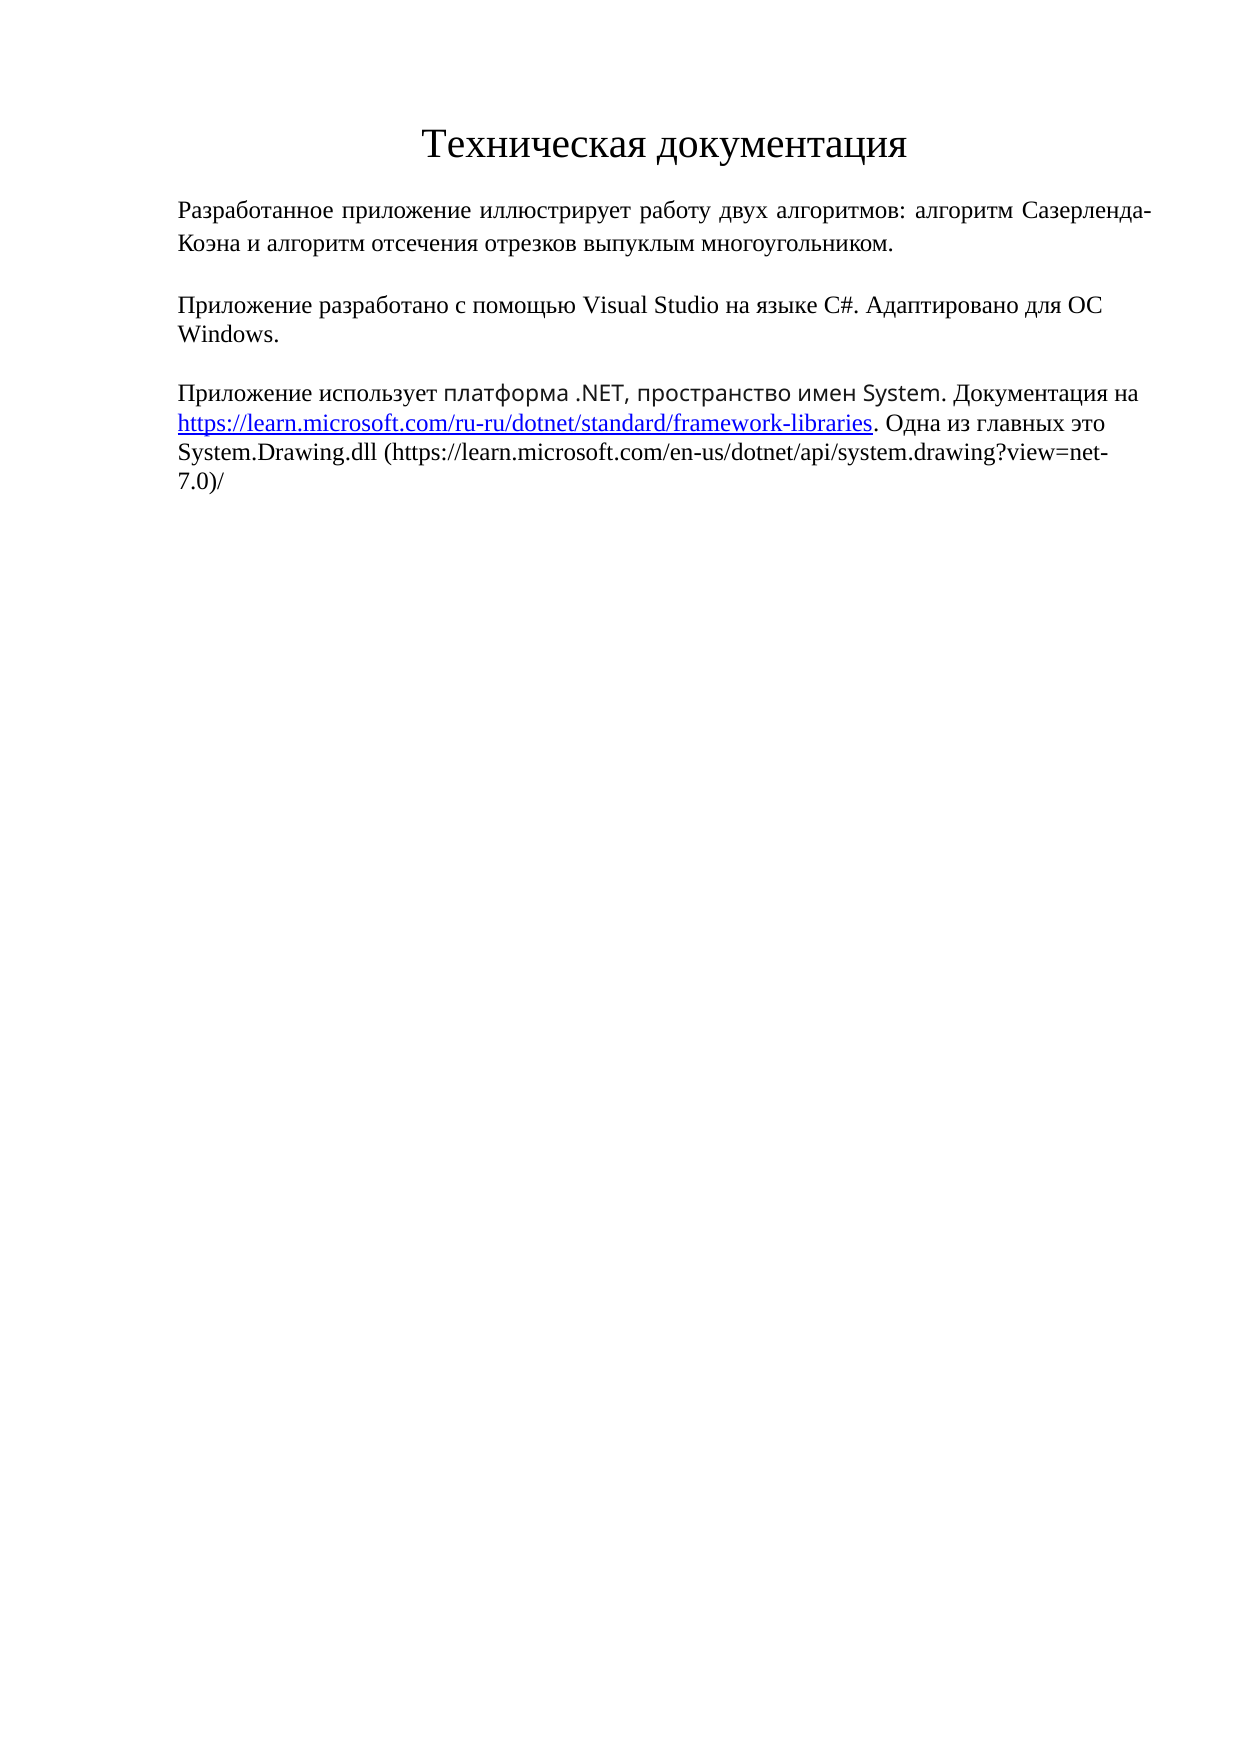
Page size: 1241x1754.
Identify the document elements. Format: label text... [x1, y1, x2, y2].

text Разработанное приложение иллюстрирует работу двух алгоритмов: алгоритм Сазерленда-Коэна и алгоритм отсечения отрезков выпуклым многоугольником. [177, 195, 1152, 257]
text Техническая документация [177, 118, 1152, 166]
text Приложение разработано с помощью Visual Studio на языке С#. Адаптировано для ОС Windows. [177, 290, 1152, 348]
text Приложение использует платформа .NET, пространство имен System. Документация на https://learn.microsoft.com/ru-ru/dotnet/standard/framework-libraries. Одна из главных это System.Drawing.dll (https://learn.microsoft.com/en-us/dotnet/api/system.drawing?view=net-7.0)/ [177, 377, 1152, 494]
